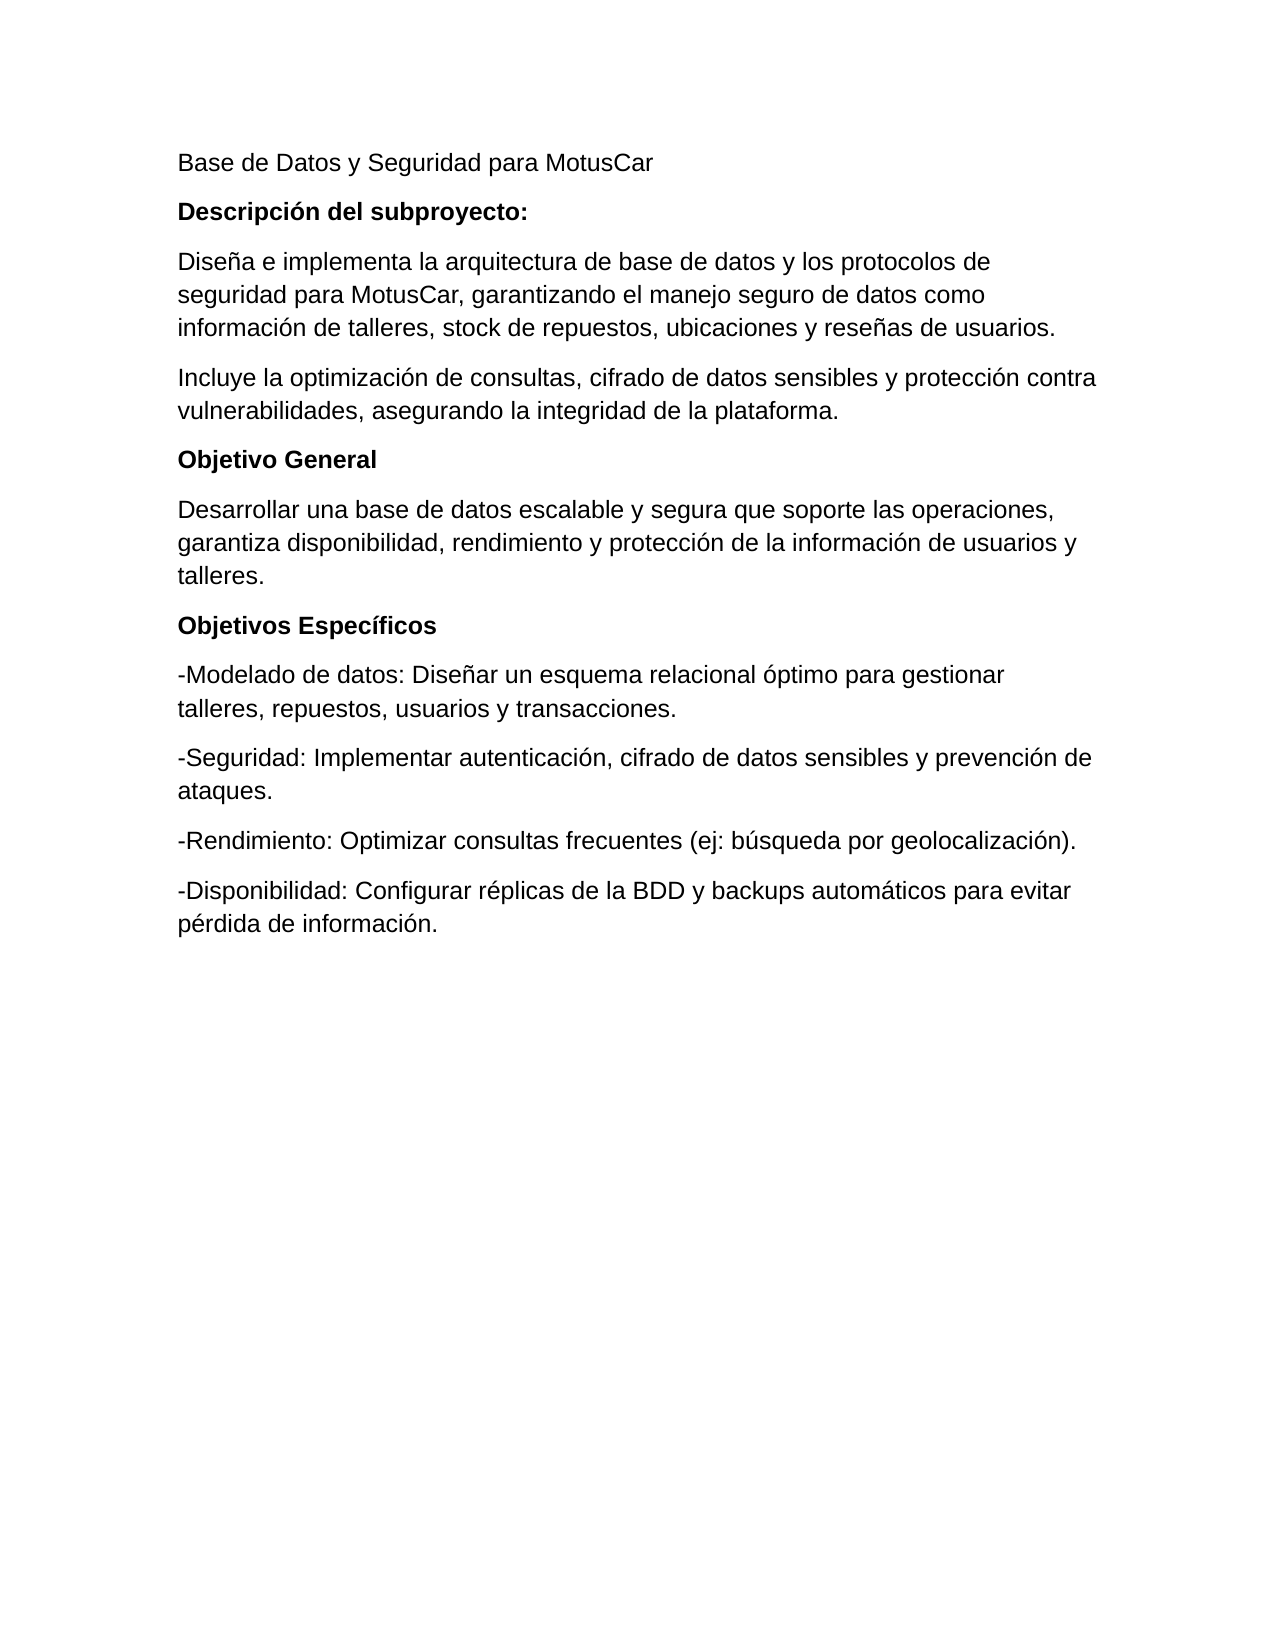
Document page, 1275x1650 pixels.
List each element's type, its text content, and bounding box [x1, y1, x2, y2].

text Objetivo General [177, 445, 1098, 474]
text Descripción del subproyecto: [177, 197, 1098, 226]
text -Disponibilidad: Configurar réplicas de la BDD y backups automáticos para evitar pérdida de información. [177, 876, 1098, 937]
text -Modelado de datos: Diseñar un esquema relacional óptimo para gestionar talleres, repuestos, usuarios y transacciones. [177, 661, 1098, 722]
text -Seguridad: Implementar autenticación, cifrado de datos sensibles y prevención de ataques. [177, 743, 1098, 805]
text Objetivos Específicos [177, 611, 1098, 639]
text Base de Datos y Seguridad para MotusCar [177, 148, 1098, 176]
text Diseña e implementa la arquitectura de base de datos y los protocolos de seguridad para MotusCar, garantizando el manejo seguro de datos como información de talleres, stock de repuestos, ubicaciones y reseñas de usuarios. [177, 247, 1098, 342]
text Desarrollar una base de datos escalable y segura que soporte las operaciones, garantiza disponibilidad, rendimiento y protección de la información de usuarios y talleres. [177, 495, 1098, 590]
text -Rendimiento: Optimizar consultas frecuentes (ej: búsqueda por geolocalización). [177, 826, 1098, 855]
text Incluye la optimización de consultas, cifrado de datos sensibles y protección contra vulnerabilidades, asegurando la integridad de la plataforma. [177, 363, 1098, 424]
